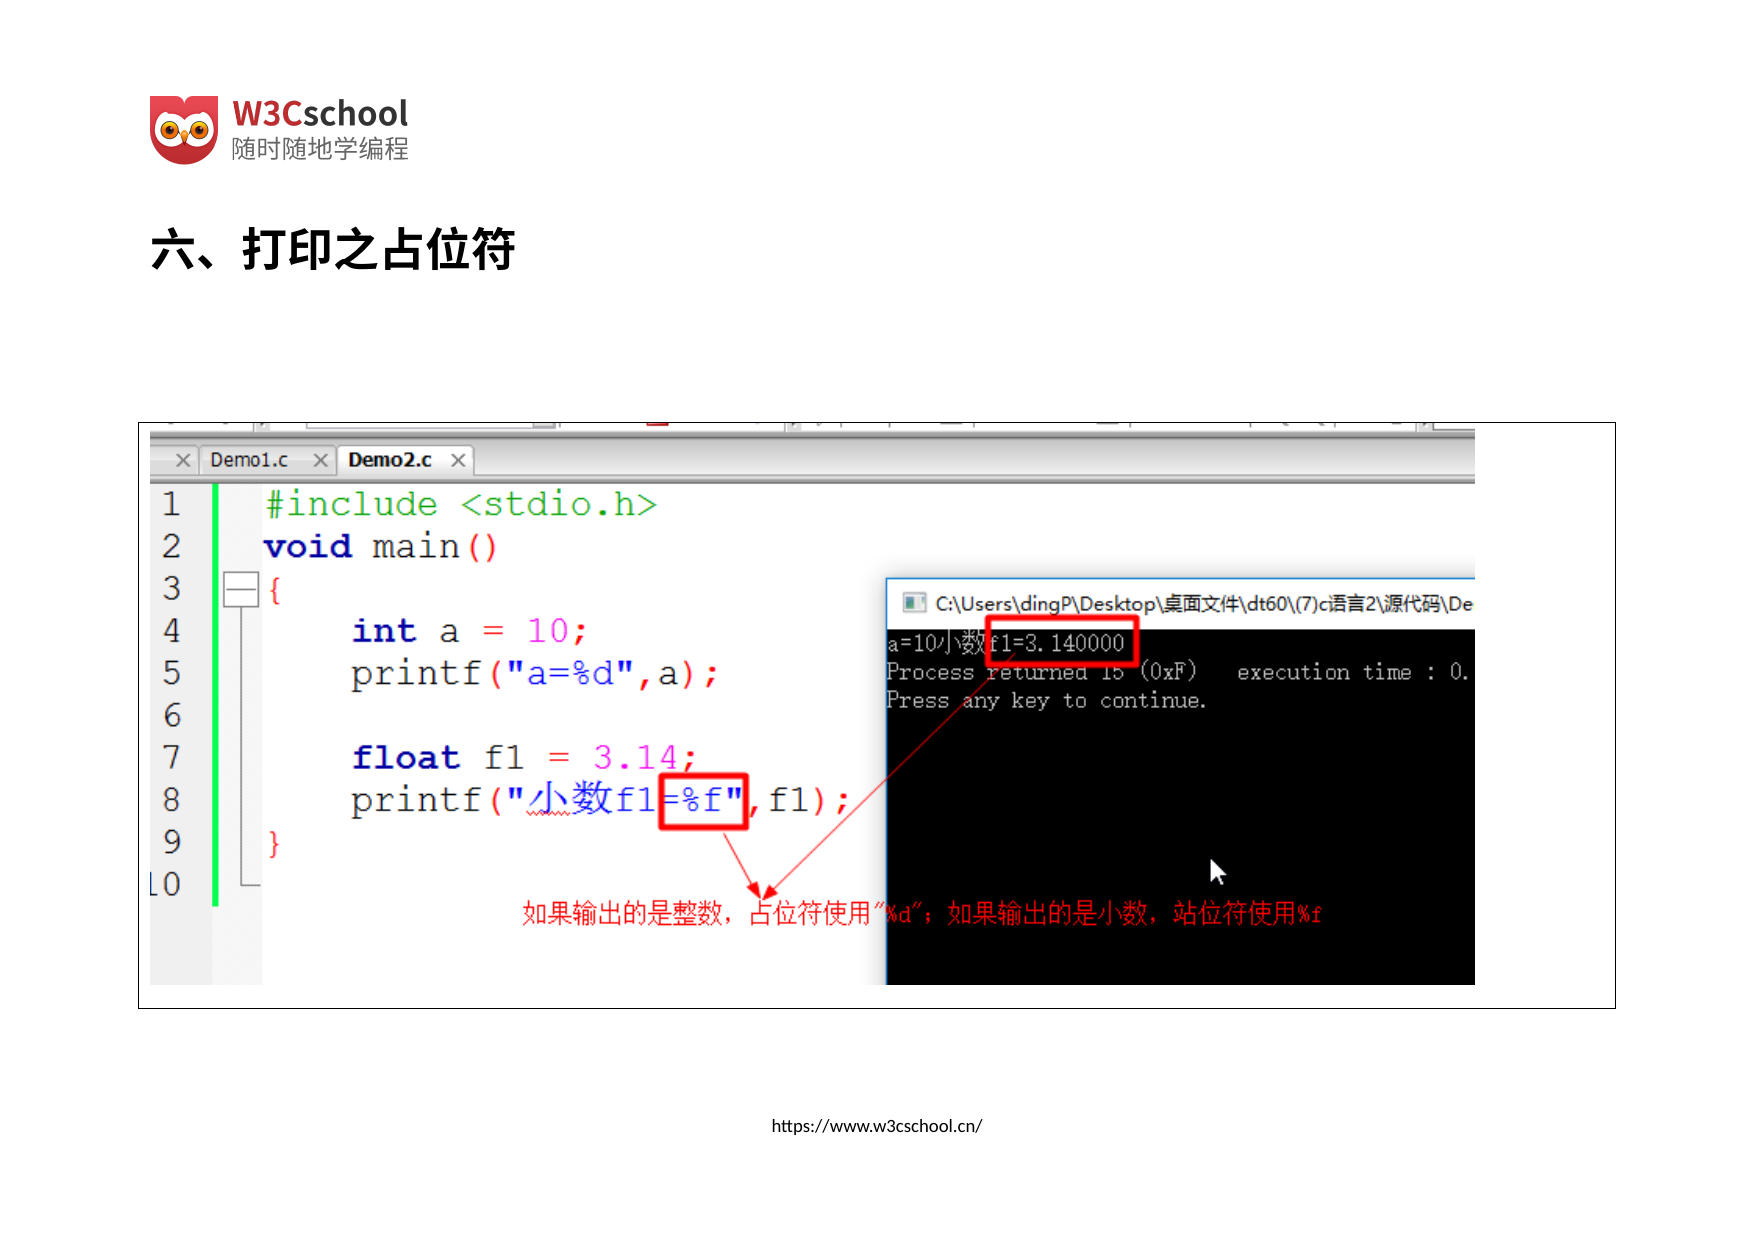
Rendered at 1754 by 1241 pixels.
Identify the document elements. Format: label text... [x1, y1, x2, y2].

table_header [139, 423, 1615, 1008]
subtitle 打印之占位符 [150, 198, 1604, 295]
picture [150, 90, 408, 171]
picture [150, 423, 1475, 985]
